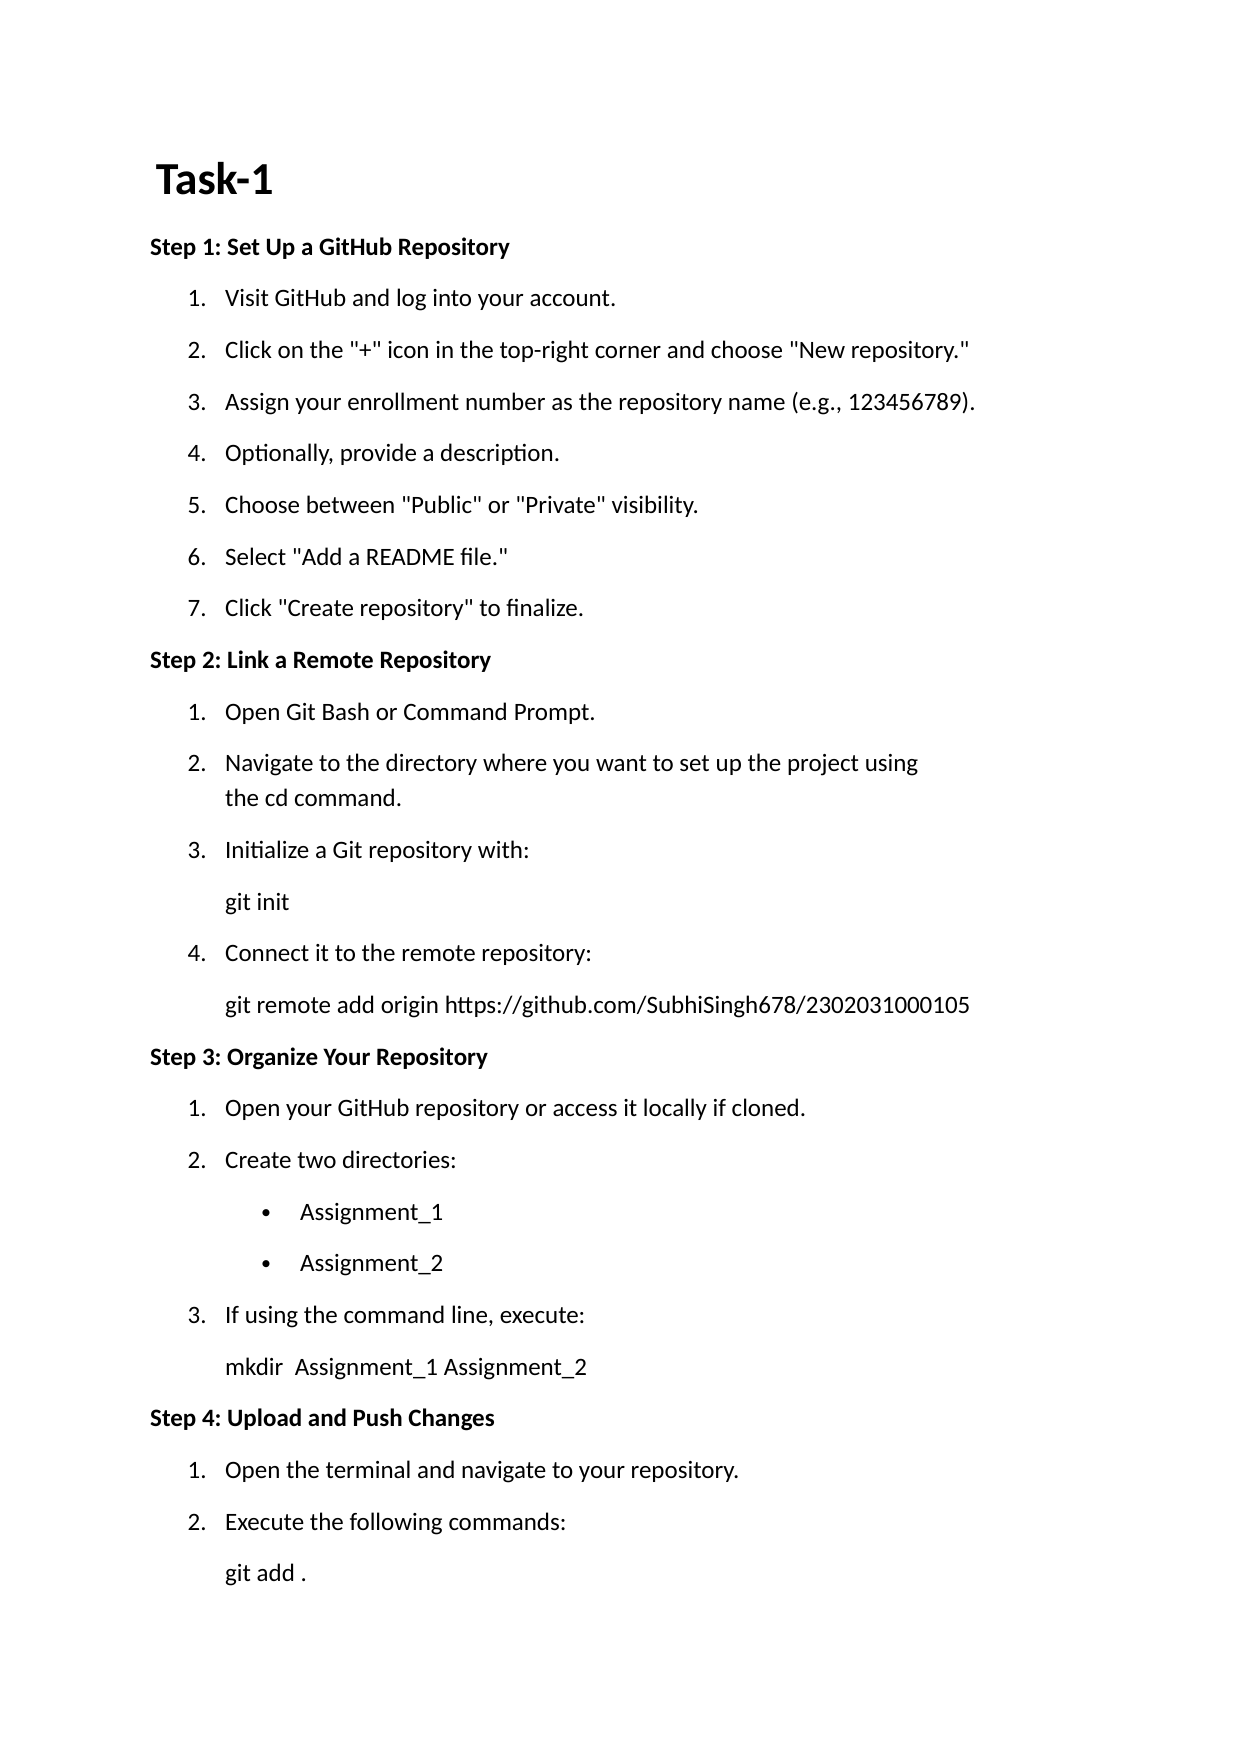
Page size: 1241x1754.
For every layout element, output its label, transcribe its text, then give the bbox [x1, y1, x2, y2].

list Navigate to the directory where you want to set up the project using the cd command. [187, 748, 1090, 813]
text Step 2: Link a Remote Repository [150, 644, 1090, 675]
list If using the command line, execute: [187, 1299, 1090, 1330]
list Execute the following commands: [187, 1506, 1090, 1536]
list Select "Add a README file." [187, 541, 1090, 571]
list Open your GitHub repository or access it locally if cloned. [187, 1093, 1090, 1123]
list Initialize a Git repository with: [187, 834, 1090, 865]
text Step 1: Set Up a GitHub Repository [150, 231, 1090, 261]
list Click on the "+" icon in the top-right corner and choose "New repository." [187, 334, 1090, 365]
list Open Git Bash or Command Prompt. [187, 696, 1090, 726]
list Assign your enrollment number as the repository name (e.g., 123456789). [187, 386, 1090, 416]
list Click "Create repository" to finalize. [187, 593, 1090, 623]
list Create two directories: [187, 1144, 1090, 1175]
text Step 3: Organize Your Repository [150, 1041, 1090, 1071]
text git init [150, 886, 1090, 916]
text git add . [150, 1558, 1090, 1588]
list Optionally, provide a description. [187, 438, 1090, 468]
list Open the terminal and navigate to your repository. [187, 1454, 1090, 1485]
text mkdir Assignment_1 Assignment_2 [150, 1351, 1090, 1381]
text Step 4: Upload and Push Changes [150, 1403, 1090, 1433]
list Connect it to the remote repository: [187, 938, 1090, 968]
list Assignment_2 [262, 1248, 1090, 1278]
list Assignment_1 [262, 1196, 1090, 1226]
text git remote add origin https://github.com/SubhiSingh678/2302031000105 [150, 989, 1090, 1020]
list Visit GitHub and log into your account. [187, 283, 1090, 313]
text Task-1 [150, 150, 1090, 206]
list Choose between "Public" or "Private" visibility. [187, 489, 1090, 520]
